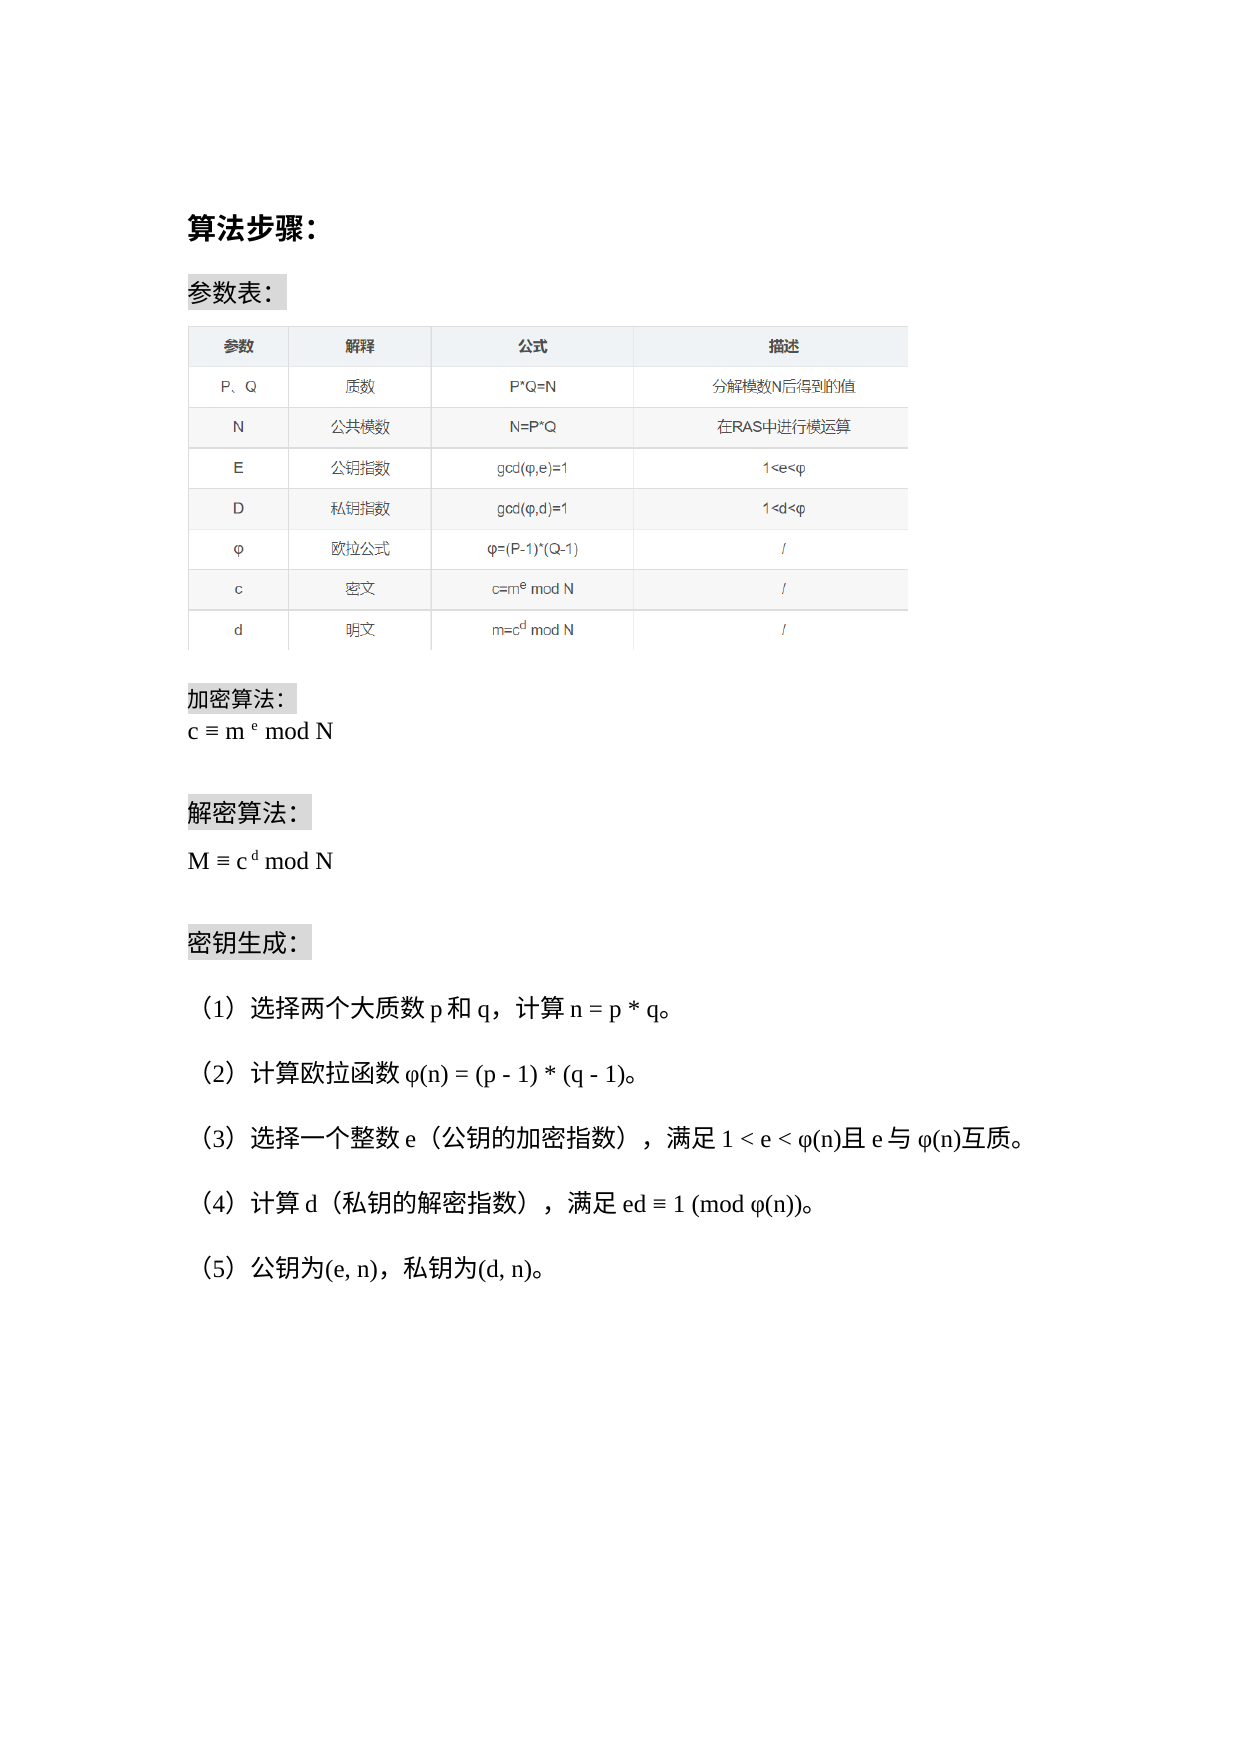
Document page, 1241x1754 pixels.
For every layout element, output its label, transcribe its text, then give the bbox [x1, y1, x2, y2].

list （4）计算d（私钥的解密指数），满足ed ≡ 1 (mod φ(n))。 [187, 1169, 1053, 1234]
list M ≡ c d mod N [187, 844, 1053, 877]
list 解密算法： [187, 779, 1053, 844]
list 加密算法： [187, 682, 1053, 714]
list （5）公钥为(e, n)，私钥为(d, n)。 [187, 1234, 1053, 1299]
list 参数表： [187, 259, 1053, 324]
picture [187, 324, 908, 650]
list c ≡ m e mod N [187, 714, 1053, 747]
list （2）计算欧拉函数φ(n) = (p - 1) * (q - 1)。 [187, 1039, 1053, 1104]
list 算法步骤： [187, 194, 1053, 259]
list （1）选择两个大质数p和q，计算n = p * q。 [187, 974, 1053, 1039]
list （3）选择一个整数e（公钥的加密指数），满足1 < e < φ(n)且e与φ(n)互质。 [187, 1104, 1053, 1169]
list 密钥生成： [187, 909, 1053, 974]
